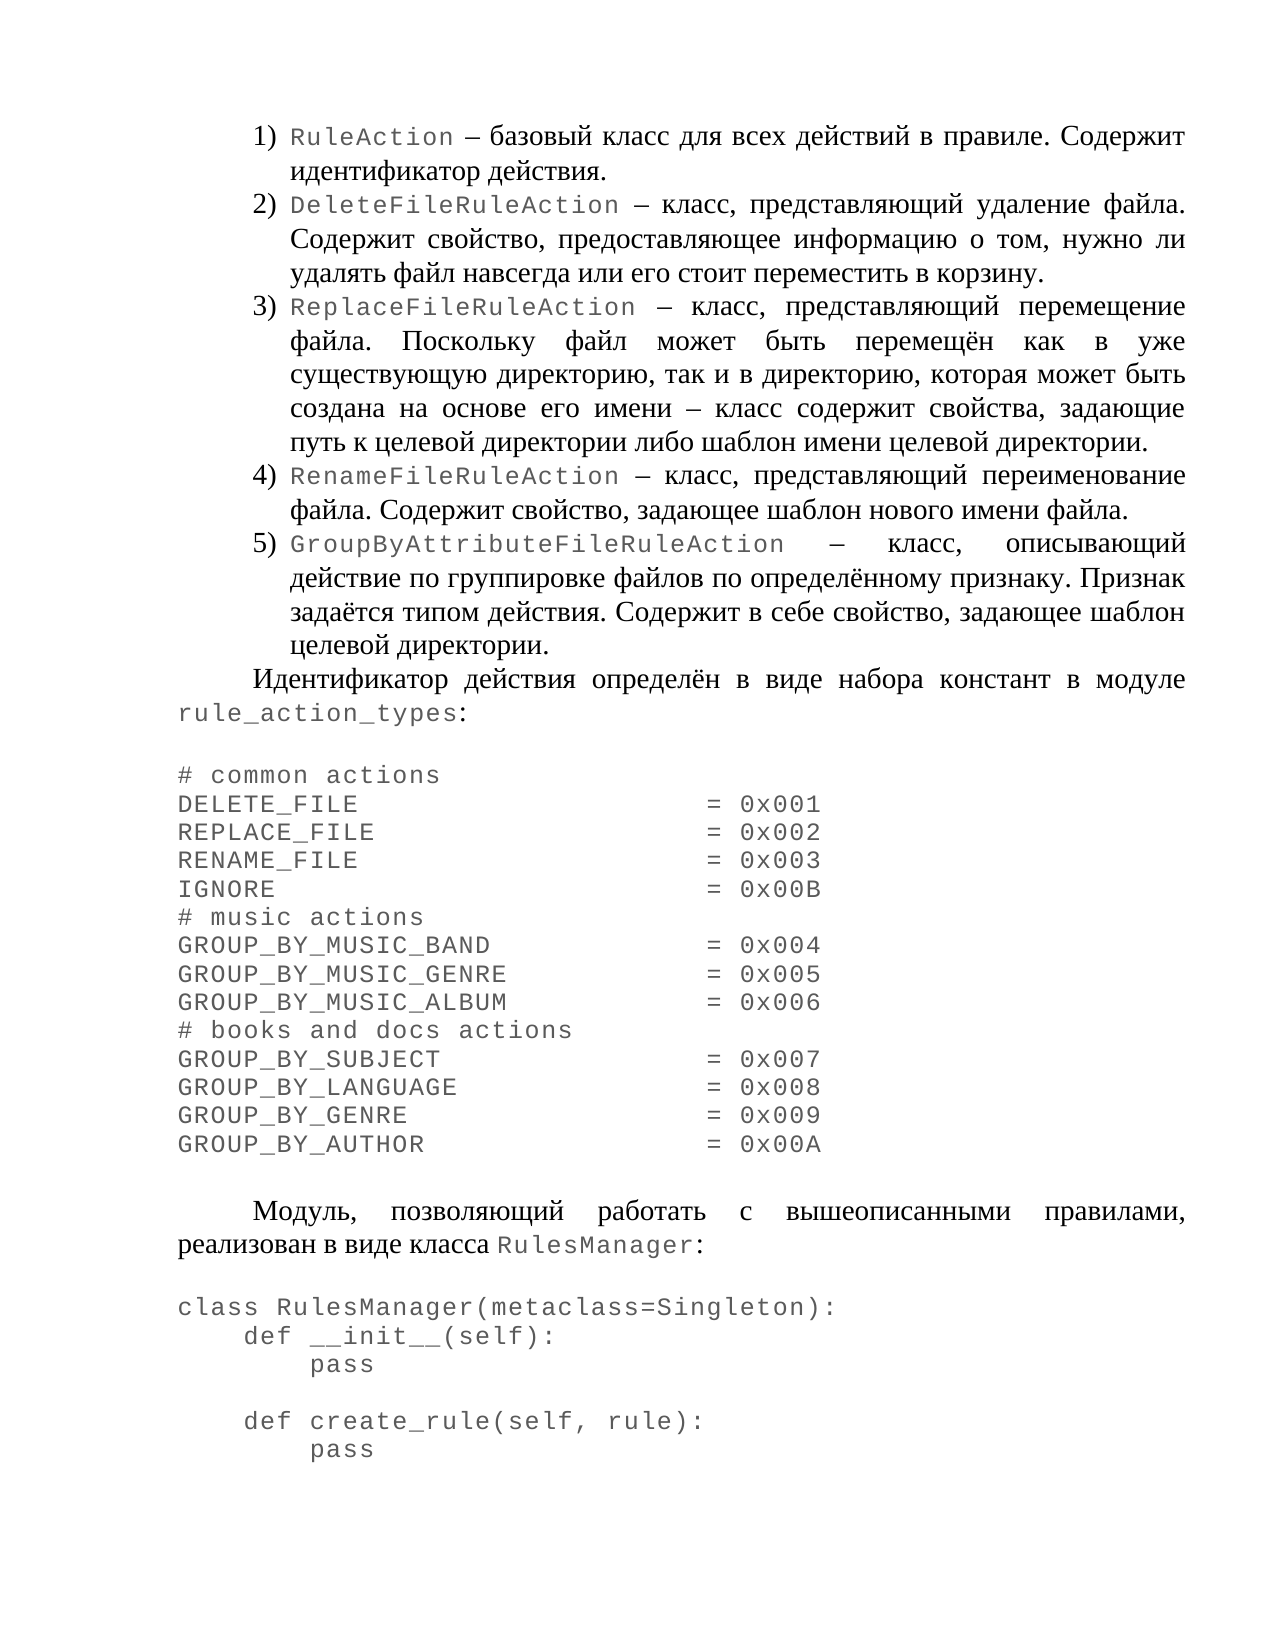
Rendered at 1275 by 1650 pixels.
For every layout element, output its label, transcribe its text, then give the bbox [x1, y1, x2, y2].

subtitle RENAME_FILE = 0x003 [177, 848, 1186, 876]
subtitle DELETE_FILE = 0x001 [177, 791, 1186, 819]
subtitle class RulesManager(metaclass=Singleton): [177, 1295, 1186, 1323]
text Модуль, позволяющий работать с вышеописанными правилами, реализован в виде класса RulesManager: [177, 1193, 1186, 1261]
subtitle GROUP_BY_LANGUAGE = 0x008 [177, 1074, 1186, 1103]
subtitle def create_rule(self, rule): [177, 1408, 1186, 1437]
list RenameFileRuleAction – класс, представляющий переименование файла. Содержит свойство, задающее шаблон нового имени файла. [252, 457, 1186, 526]
list RuleAction – базовый класс для всех действий в правиле. Содержит идентификатор действия. [252, 118, 1186, 186]
subtitle # books and docs actions [177, 1018, 1186, 1046]
subtitle pass [177, 1437, 1186, 1465]
subtitle pass [177, 1352, 1186, 1380]
list ReplaceFileRuleAction – класс, представляющий перемещение файла. Поскольку файл может быть перемещён как в уже существующую директорию, так и в директорию, которая может быть создана на основе его имени – класс содержит свойства, задающие путь к целевой директории либо шаблон имени целевой директории. [252, 288, 1186, 457]
subtitle def __init__(self): [177, 1323, 1186, 1352]
subtitle GROUP_BY_MUSIC_BAND = 0x004 [177, 933, 1186, 961]
subtitle IGNORE = 0x00B [177, 876, 1186, 904]
subtitle GROUP_BY_AUTHOR = 0x00A [177, 1131, 1186, 1159]
subtitle GROUP_BY_MUSIC_ALBUM = 0x006 [177, 989, 1186, 1018]
list DeleteFileRuleAction – класс, представляющий удаление файла. Содержит свойство, предоставляющее информацию о том, нужно ли удалять файл навсегда или его стоит переместить в корзину. [252, 186, 1186, 288]
subtitle # music actions [177, 904, 1186, 933]
subtitle REPLACE_FILE = 0x002 [177, 819, 1186, 848]
text Идентификатор действия определён в виде набора констант в модуле rule_action_types: [177, 661, 1186, 729]
subtitle # common actions [177, 763, 1186, 791]
subtitle GROUP_BY_MUSIC_GENRE = 0x005 [177, 961, 1186, 989]
subtitle GROUP_BY_SUBJECT = 0x007 [177, 1046, 1186, 1074]
subtitle GROUP_BY_GENRE = 0x009 [177, 1103, 1186, 1131]
list GroupByAttributeFileRuleAction – класс, описывающий действие по группировке файлов по определённому признаку. Признак задаётся типом действия. Содержит в себе свойство, задающее шаблон целевой директории. [252, 526, 1186, 661]
